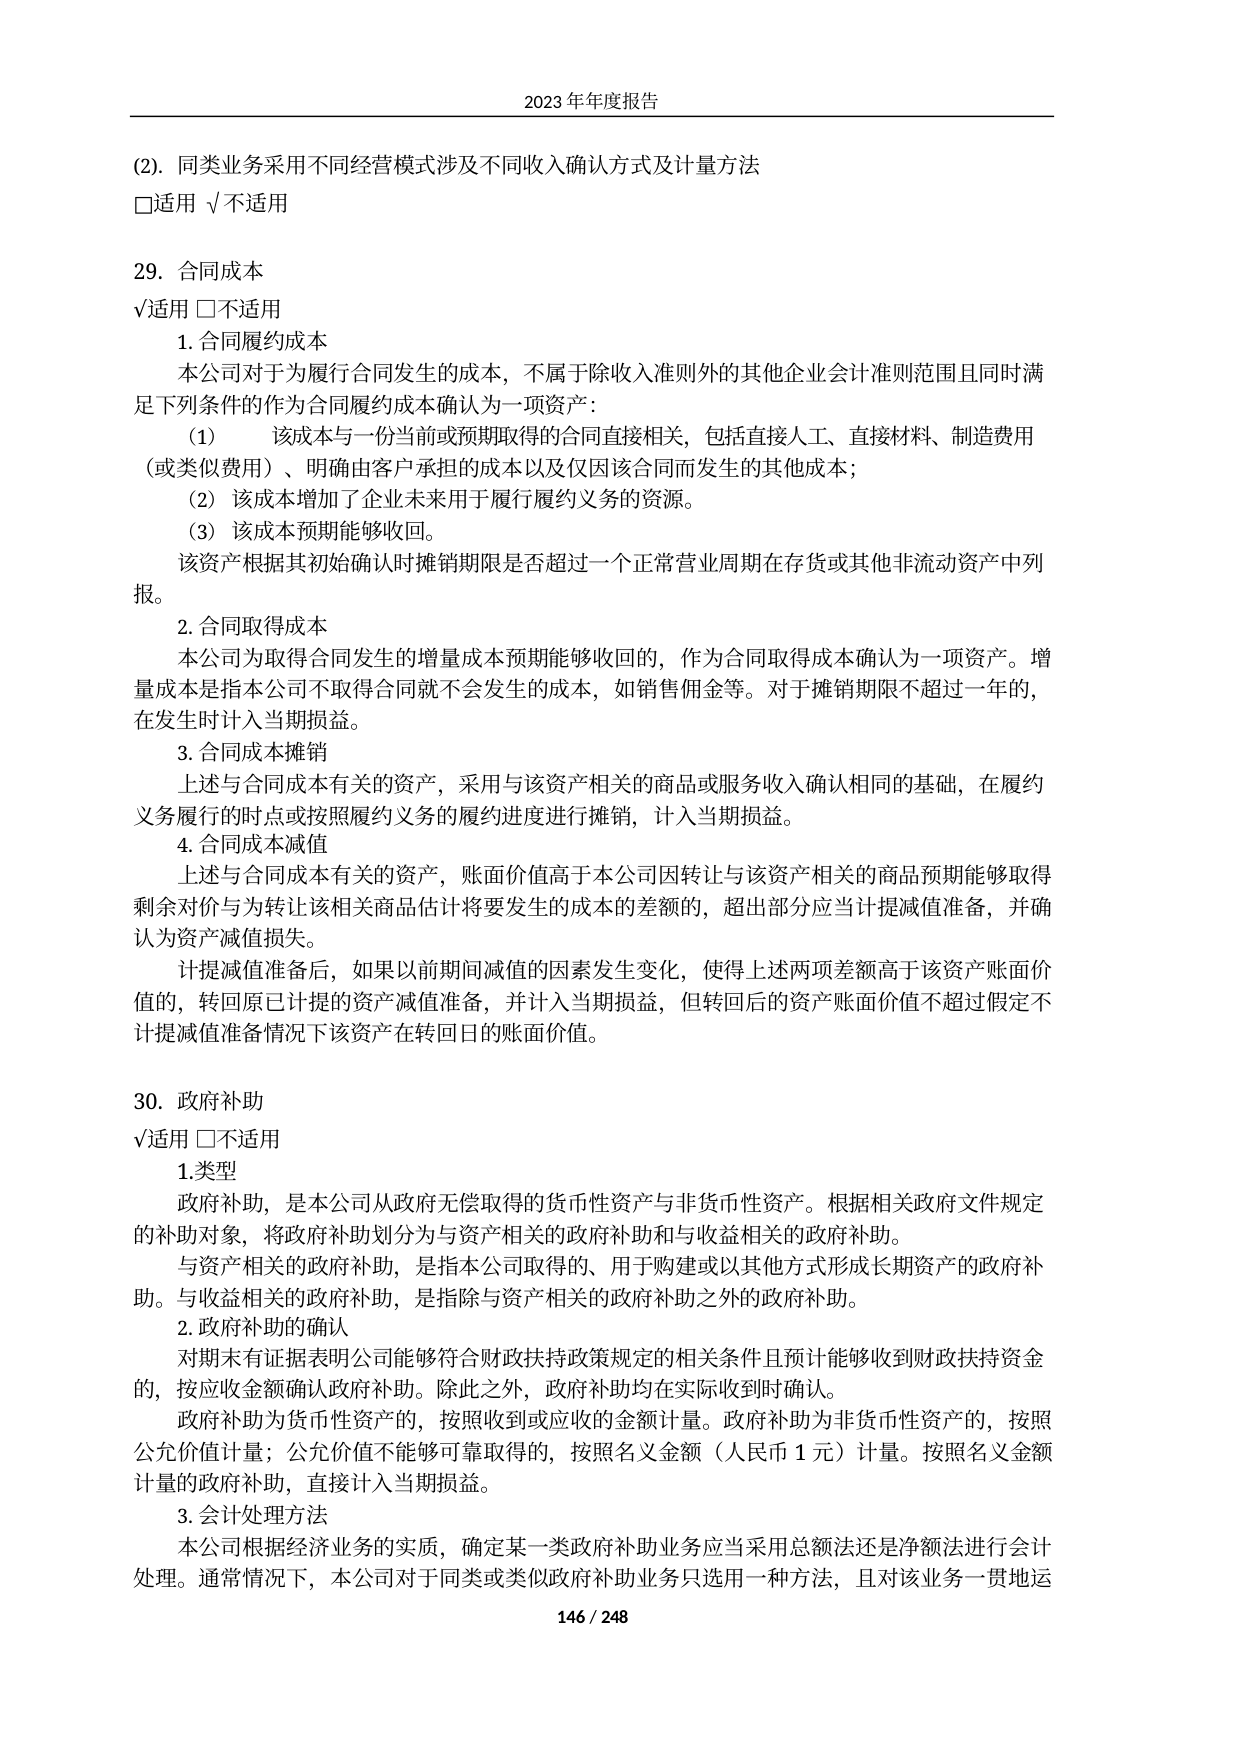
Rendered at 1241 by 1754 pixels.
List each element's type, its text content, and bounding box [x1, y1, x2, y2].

text 政府补助，是本公司从政府无偿取得的货币性资产与非货币性资产。根据相关政府文件规定的补助对象，将政府补助划分为与资产相关的政府补助和与收益相关的政府补助。 [133, 1186, 1054, 1249]
text □适用 √不适用 [133, 186, 1090, 218]
list 合同成本减值 [177, 831, 1090, 858]
list 合同取得成本 [177, 609, 1090, 641]
text 计提减值准备后，如果以前期间减值的因素发生变化，使得上述两项差额高于该资产账面价值的，转回原已计提的资产减值准备，并计入当期损益，但转回后的资产账面价值不超过假定不计提减值准备情况下该资产在转回日的账面价值。 [133, 953, 1054, 1048]
text 该资产根据其初始确认时摊销期限是否超过一个正常营业周期在存货或其他非流动资产中列报。 [133, 546, 1054, 609]
list 该成本与一份当前或预期取得的合同直接相关，包括直接人工、直接材料、制造费用（或类似费用）、明确由客户承担的成本以及仅因该合同而发生的其他成本； [133, 419, 1054, 482]
text 本公司对于为履行合同发生的成本，不属于除收入准则外的其他企业会计准则范围且同时满足下列条件的作为合同履约成本确认为一项资产： [133, 356, 1054, 419]
text 本公司为取得合同发生的增量成本预期能够收回的，作为合同取得成本确认为一项资产。增量成本是指本公司不取得合同就不会发生的成本，如销售佣金等。对于摊销期限不超过一年的，在发生时计入当期损益。 [133, 641, 1054, 735]
list 政府补助的确认 [177, 1313, 1090, 1341]
list 同类业务采用不同经营模式涉及不同收入确认方式及计量方法 [133, 148, 1090, 179]
list 会计处理方法 [177, 1498, 1090, 1529]
list 政府补助 [133, 1084, 1090, 1116]
text 上述与合同成本有关的资产，账面价值高于本公司因转让与该资产相关的商品预期能够取得剩余对价与为转让该相关商品估计将要发生的成本的差额的，超出部分应当计提减值准备，并确认为资产减值损失。 [133, 858, 1054, 953]
list 合同履约成本 [177, 324, 1090, 356]
text 政府补助为货币性资产的，按照收到或应收的金额计量。政府补助为非货币性资产的，按照公允价值计量；公允价值不能够可靠取得的，按照名义金额（人民币 1 元）计量。按照名义金额计量的政府补助，直接计入当期损益。 [133, 1404, 1054, 1498]
list 合同成本摊销 [177, 736, 1090, 767]
list 该成本增加了企业未来用于履行履约义务的资源。 [177, 482, 1090, 514]
text √适用 □不适用 [133, 293, 1090, 324]
list 该成本预期能够收回。 [177, 514, 1090, 546]
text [133, 1530, 1054, 1593]
list 合同成本 [133, 254, 1090, 286]
text 上述与合同成本有关的资产，采用与该资产相关的商品或服务收入确认相同的基础，在履约义务履行的时点或按照履约义务的履约进度进行摊销，计入当期损益。 [133, 767, 1054, 830]
text 对期末有证据表明公司能够符合财政扶持政策规定的相关条件且预计能够收到财政扶持资金的，按应收金额确认政府补助。除此之外，政府补助均在实际收到时确认。 [133, 1341, 1054, 1404]
text √适用 □不适用 1.类型 [133, 1122, 297, 1186]
text 与资产相关的政府补助，是指本公司取得的、用于购建或以其他方式形成长期资产的政府补助。与收益相关的政府补助，是指除与资产相关的政府补助之外的政府补助。 [133, 1249, 1054, 1313]
